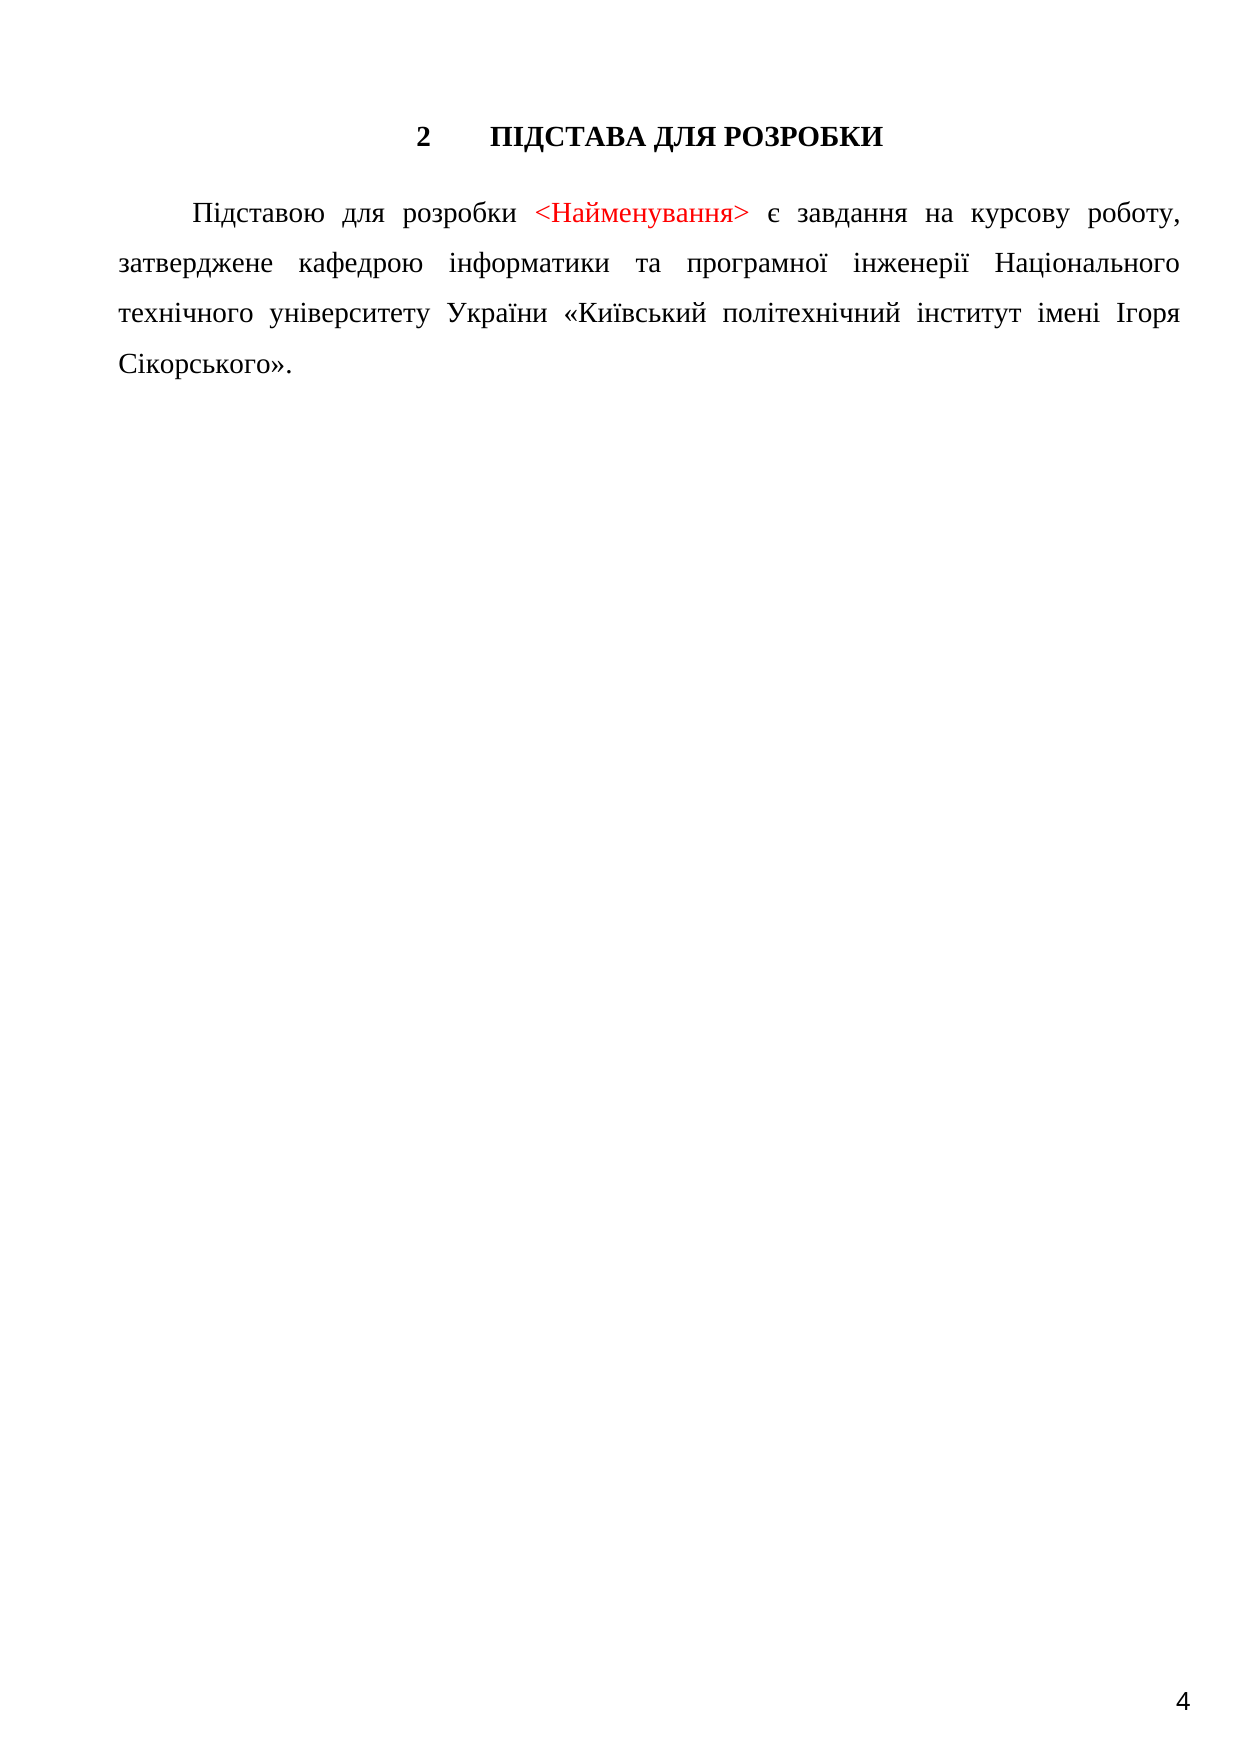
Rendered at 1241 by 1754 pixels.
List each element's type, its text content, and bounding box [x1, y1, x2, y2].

subtitle ПІДСТАВА ДЛЯ РОЗРОБКИ [118, 119, 1181, 153]
text Підставою для розробки <Найменування> є завдання на курсову роботу, затверджене кафедрою інформатики та програмної інженерії Національного технічного університету України «Київський політехнічний інститут імені Ігоря Сікорського». [118, 195, 1181, 379]
